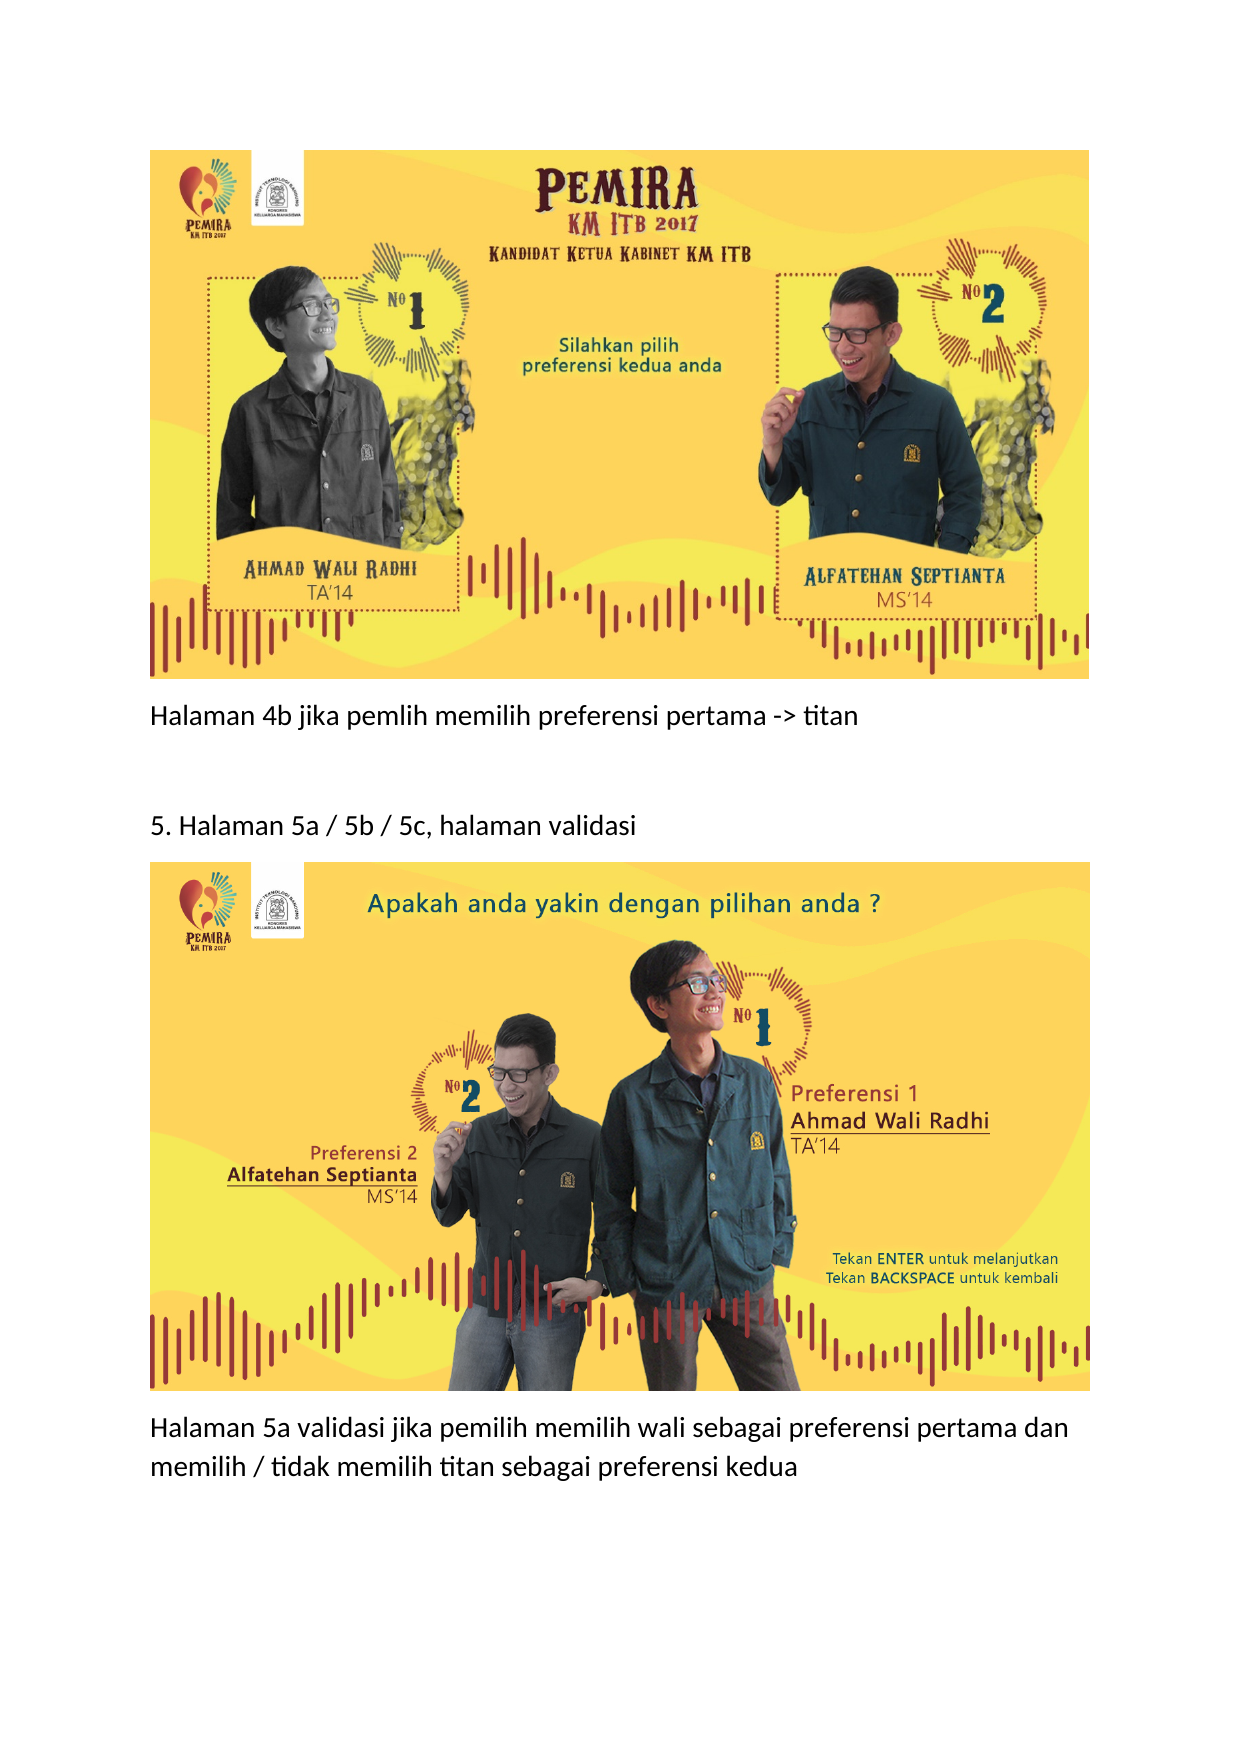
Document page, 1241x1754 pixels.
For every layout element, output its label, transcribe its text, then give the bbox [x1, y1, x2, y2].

text Halaman 4b jika pemlih memilih preferensi pertama -> titan [150, 697, 1090, 733]
text Halaman 5a validasi jika pemilih memilih wali sebagai preferensi pertama dan memilih / tidak memilih titan sebagai preferensi kedua [150, 1409, 1090, 1483]
text 5. Halaman 5a / 5b / 5c, halaman validasi [150, 807, 1090, 843]
picture [150, 150, 1089, 679]
picture [150, 862, 1090, 1391]
